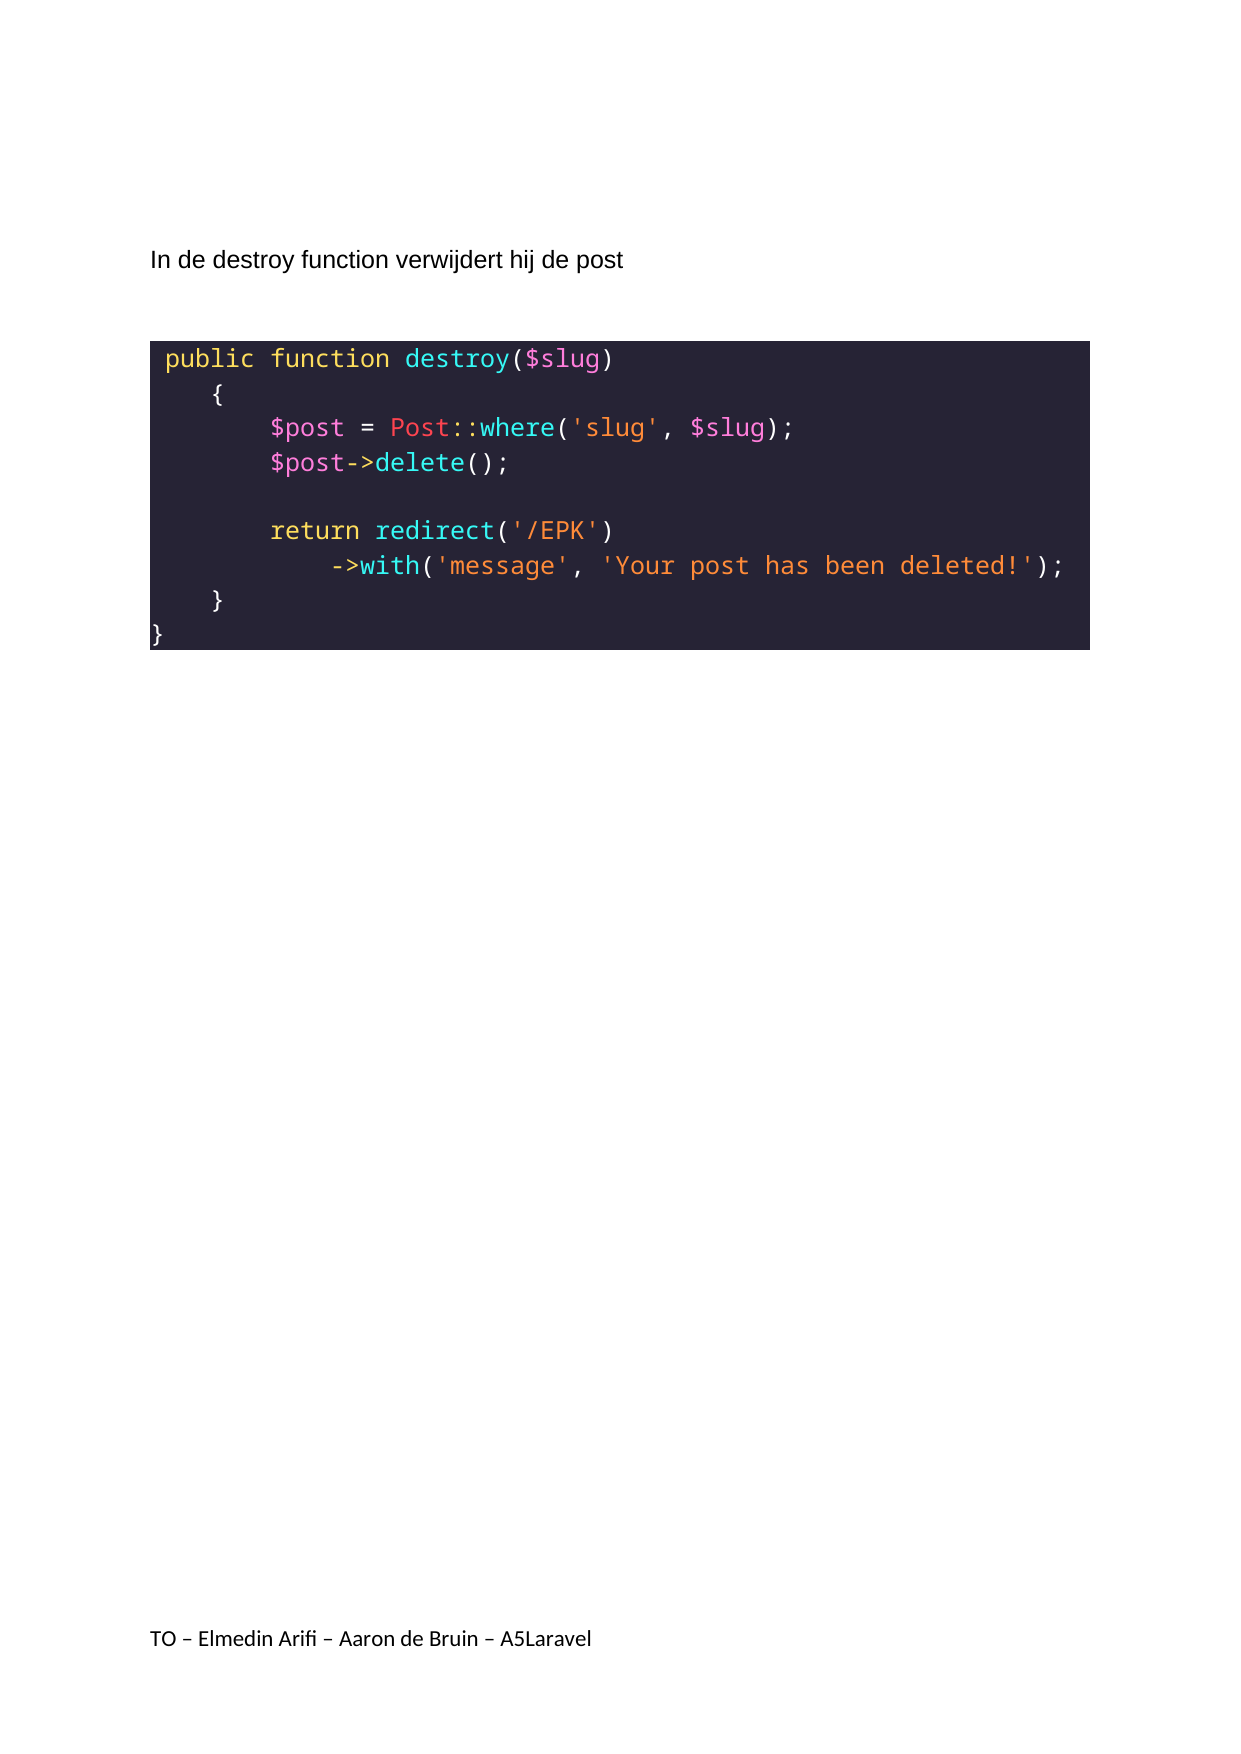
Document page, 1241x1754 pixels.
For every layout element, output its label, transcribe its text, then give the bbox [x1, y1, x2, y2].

text public function destroy($slug) [150, 341, 1090, 375]
text In de destroy function verwijdert hij de post [150, 245, 1090, 274]
text return redirect('/EPK') [150, 513, 1090, 547]
text } [150, 581, 1090, 616]
text { [150, 375, 1090, 409]
text $post->delete(); [150, 444, 1090, 478]
text ->with('message', 'Your post has been deleted!'); [150, 547, 1090, 581]
text } [150, 616, 1090, 650]
text $post = Post::where('slug', $slug); [150, 409, 1090, 444]
